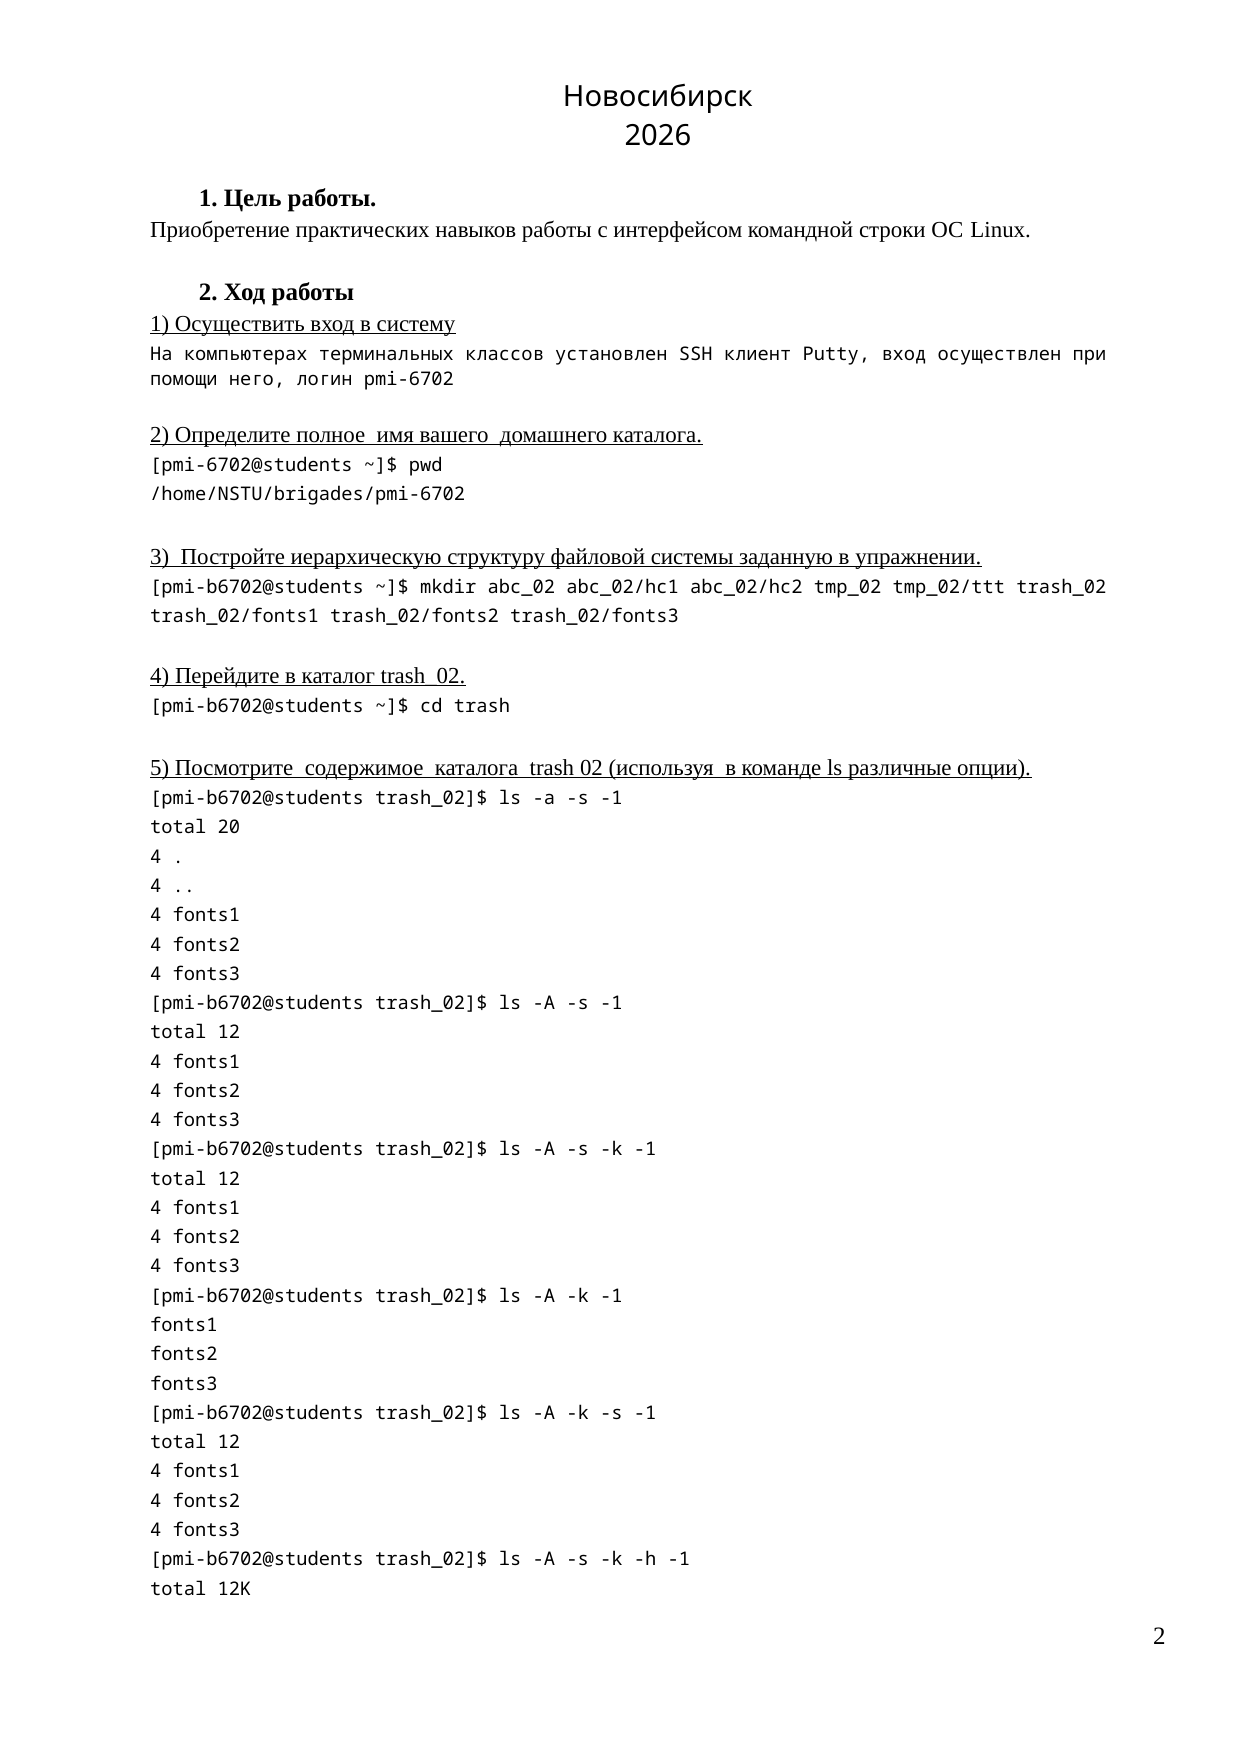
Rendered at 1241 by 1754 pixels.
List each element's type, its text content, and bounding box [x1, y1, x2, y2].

text 4 fonts3 [150, 1516, 1165, 1542]
text На компьютерах терминальных классов установлен SSH клиент Putty, вход осуществлен при помощи него, логин pmi-6702 [150, 340, 1165, 391]
text 4 fonts2 [150, 1223, 1165, 1249]
text 1) Осуществить вход в систему [150, 309, 1165, 336]
text 4 fonts1 [150, 1194, 1165, 1220]
text total 12K [150, 1575, 1165, 1600]
text fonts3 [150, 1370, 1165, 1395]
text Приобретение практических навыков работы с интерфейсом командной строки ОС Linux. [150, 216, 1165, 242]
text 4 fonts1 [150, 1458, 1165, 1483]
text total 12 [150, 1165, 1165, 1191]
text [pmi-6702@students ~]$ pwd [150, 451, 1165, 477]
text 4 fonts3 [150, 960, 1165, 986]
text 2018 [150, 115, 1165, 154]
text total 20 [150, 814, 1165, 839]
text 2) Определите полное имя вашего домашнего каталога. [150, 421, 1165, 447]
text 1. Цель работы. [150, 183, 1165, 212]
text 4 fonts2 [150, 931, 1165, 956]
text /home/NSTU/brigades/pmi-6702 [150, 481, 1165, 506]
text [pmi-b6702@students ~]$ mkdir abc_02 abc_02/hc1 abc_02/hc2 tmp_02 tmp_02/ttt trash_02 trash_02/fonts1 trash_02/fonts2 trash_02/fonts3 [150, 573, 1165, 628]
text 4 fonts2 [150, 1487, 1165, 1512]
text total 12 [150, 1428, 1165, 1454]
text 4 fonts1 [150, 1048, 1165, 1073]
text 4 . [150, 843, 1165, 868]
text [pmi-b6702@students trash_02]$ ls -A -k -1 [150, 1282, 1165, 1308]
text [pmi-b6702@students trash_02]$ ls -A -k -s -1 [150, 1399, 1165, 1425]
text [pmi-b6702@students trash_02]$ ls -A -s -1 [150, 989, 1165, 1015]
text 4 fonts1 [150, 902, 1165, 927]
text 4) Перейдите в каталог trash_02. [150, 662, 1165, 688]
text [pmi-b6702@students trash_02]$ ls -A -s -k -h -1 [150, 1546, 1165, 1571]
text 3) Постройте иерархическую структуру файловой системы заданную в упражнении. [150, 543, 1165, 569]
text 2. Ход работы [150, 277, 1165, 305]
text 4 fonts3 [150, 1106, 1165, 1132]
text [pmi-b6702@students ~]$ cd trash [150, 692, 1165, 717]
text fonts1 [150, 1311, 1165, 1337]
text 4 fonts2 [150, 1077, 1165, 1103]
text Новосибирск [150, 75, 1165, 115]
text [pmi-b6702@students trash_02]$ ls -A -s -k -1 [150, 1136, 1165, 1161]
text fonts2 [150, 1341, 1165, 1366]
text 4 .. [150, 872, 1165, 898]
text 4 fonts3 [150, 1253, 1165, 1278]
text 5) Посмотрите содержимое каталога trash 02 (используя в команде ls различные опции). [150, 754, 1165, 781]
text total 12 [150, 1019, 1165, 1044]
text [pmi-b6702@students trash_02]$ ls -a -s -1 [150, 784, 1165, 810]
